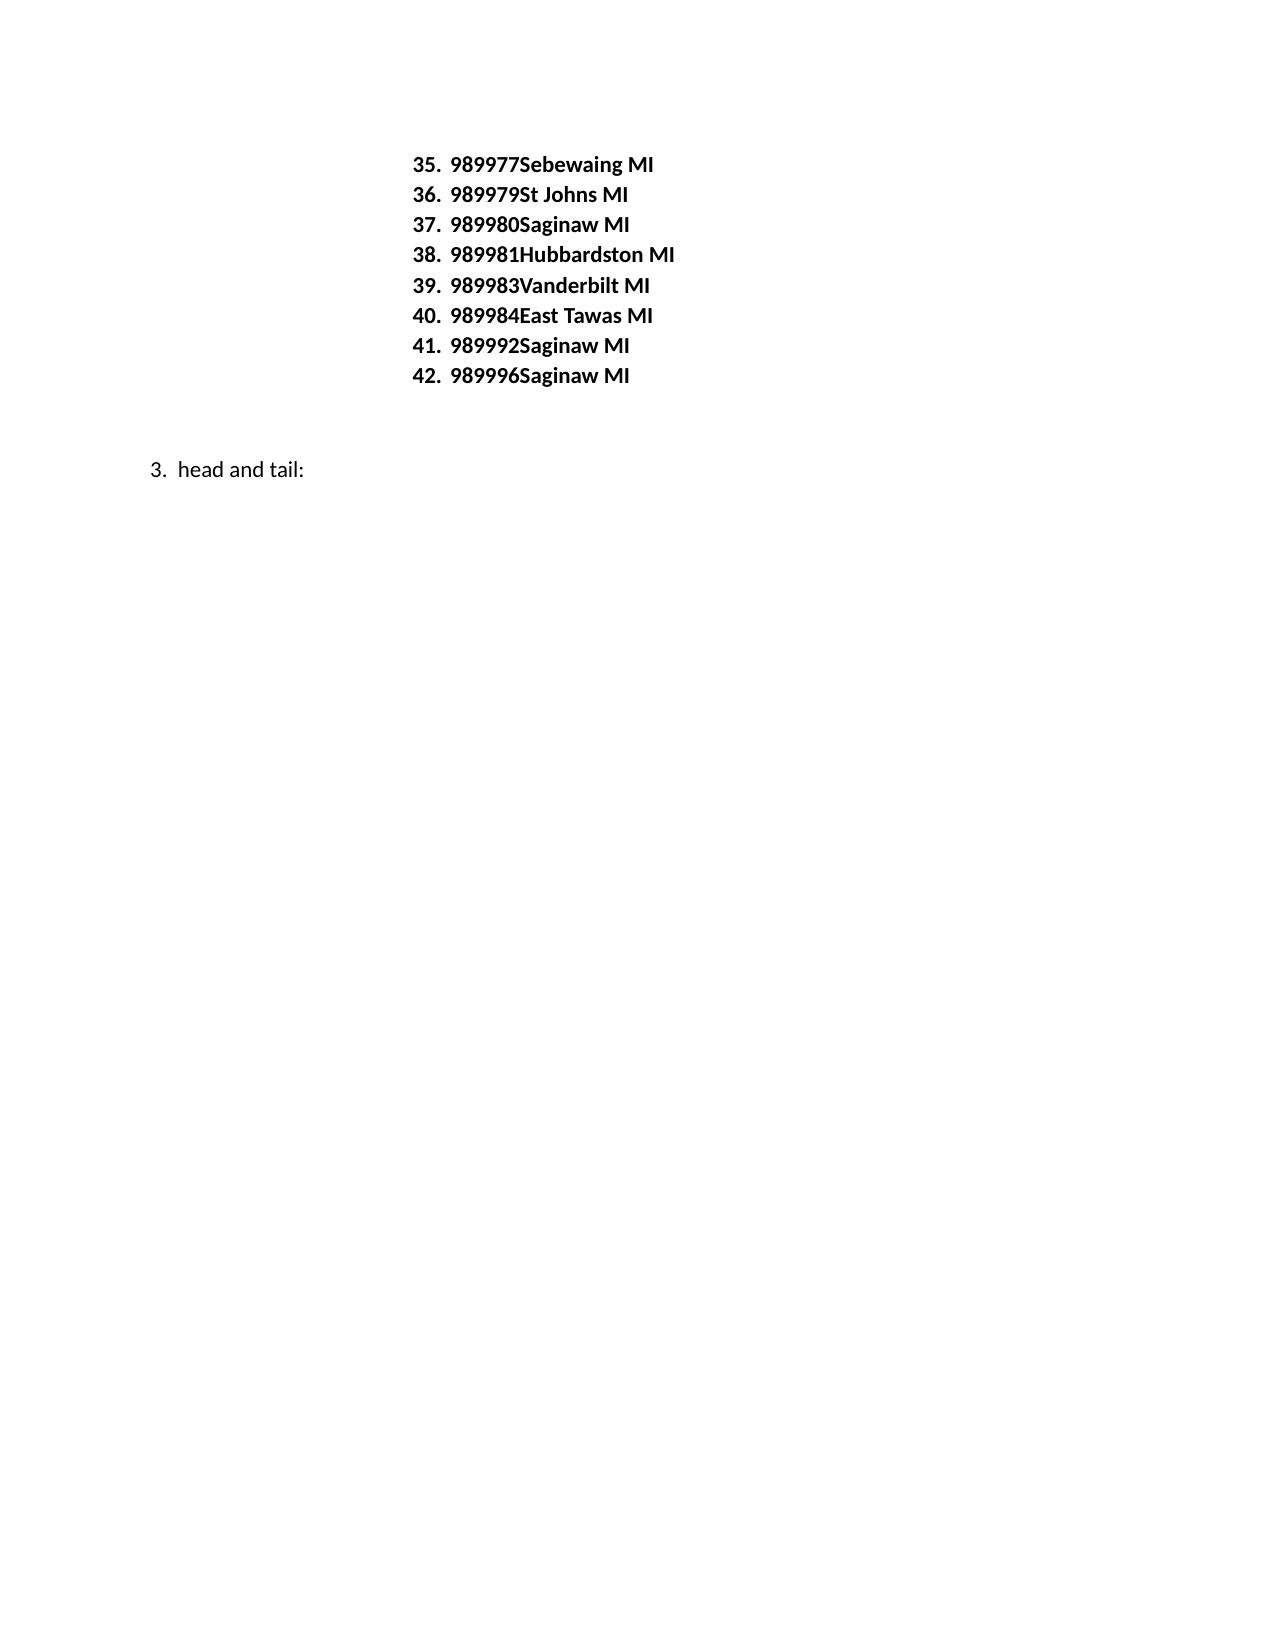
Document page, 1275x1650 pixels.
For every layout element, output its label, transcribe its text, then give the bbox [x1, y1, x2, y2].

list 989992Saginaw MI [412, 331, 1125, 359]
list 989977Sebewaing MI [412, 150, 1125, 178]
list 989979St Johns MI [412, 180, 1125, 208]
list 989983Vanderbilt MI [412, 271, 1125, 299]
list 989984East Tawas MI [412, 301, 1125, 329]
list 989980Saginaw MI [412, 210, 1125, 238]
list 989981Hubbardston MI [412, 241, 1125, 269]
text 3. head and tail: [150, 455, 1125, 483]
list 989996Saginaw MI [412, 361, 1125, 389]
